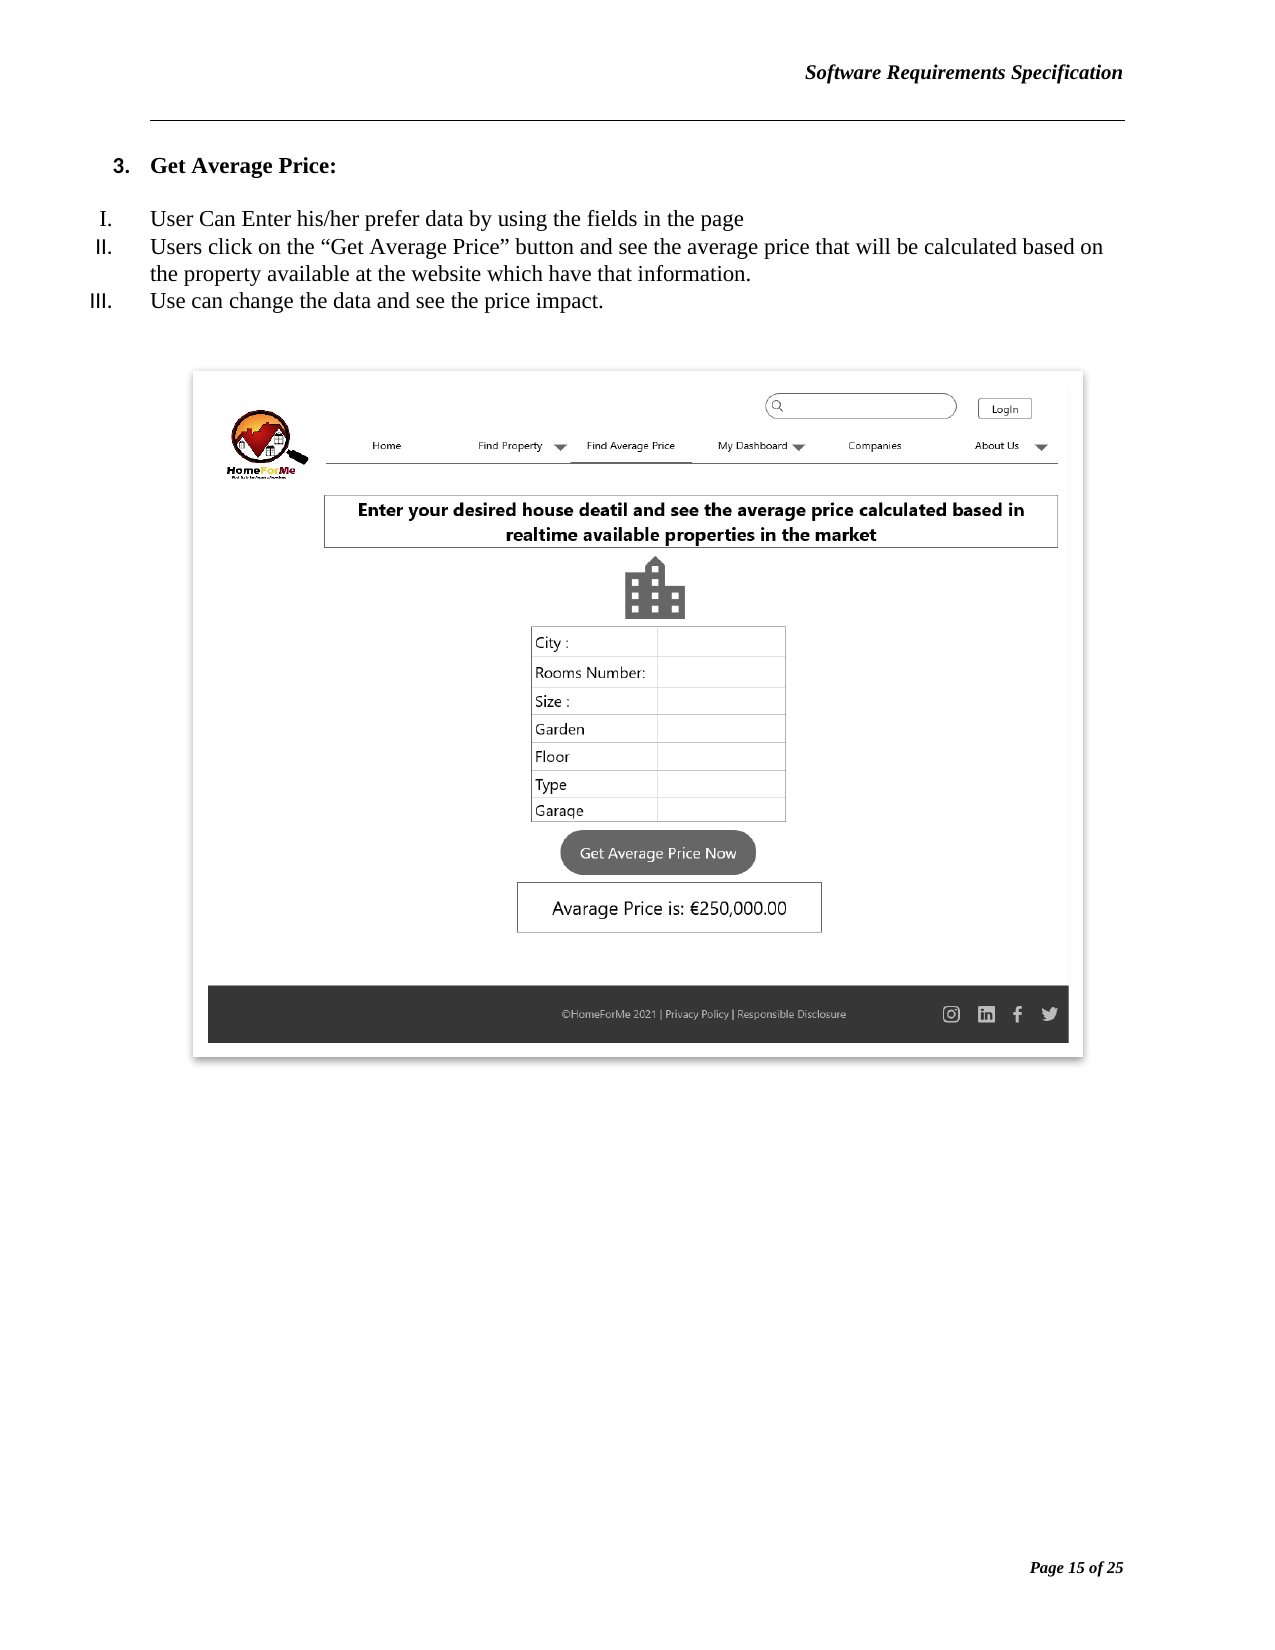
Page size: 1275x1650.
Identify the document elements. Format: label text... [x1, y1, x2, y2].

list Users click on the “Get Average Price” button and see the average price that will be calculated based on the property available at the website which have that information. [112, 232, 1125, 286]
list Get Average Price: [112, 150, 1125, 179]
list Use can change the data and see the price impact. [112, 286, 1125, 314]
list User Can Enter his/her prefer data by using the fields in the page [112, 205, 1125, 232]
picture [208, 386, 1069, 1043]
